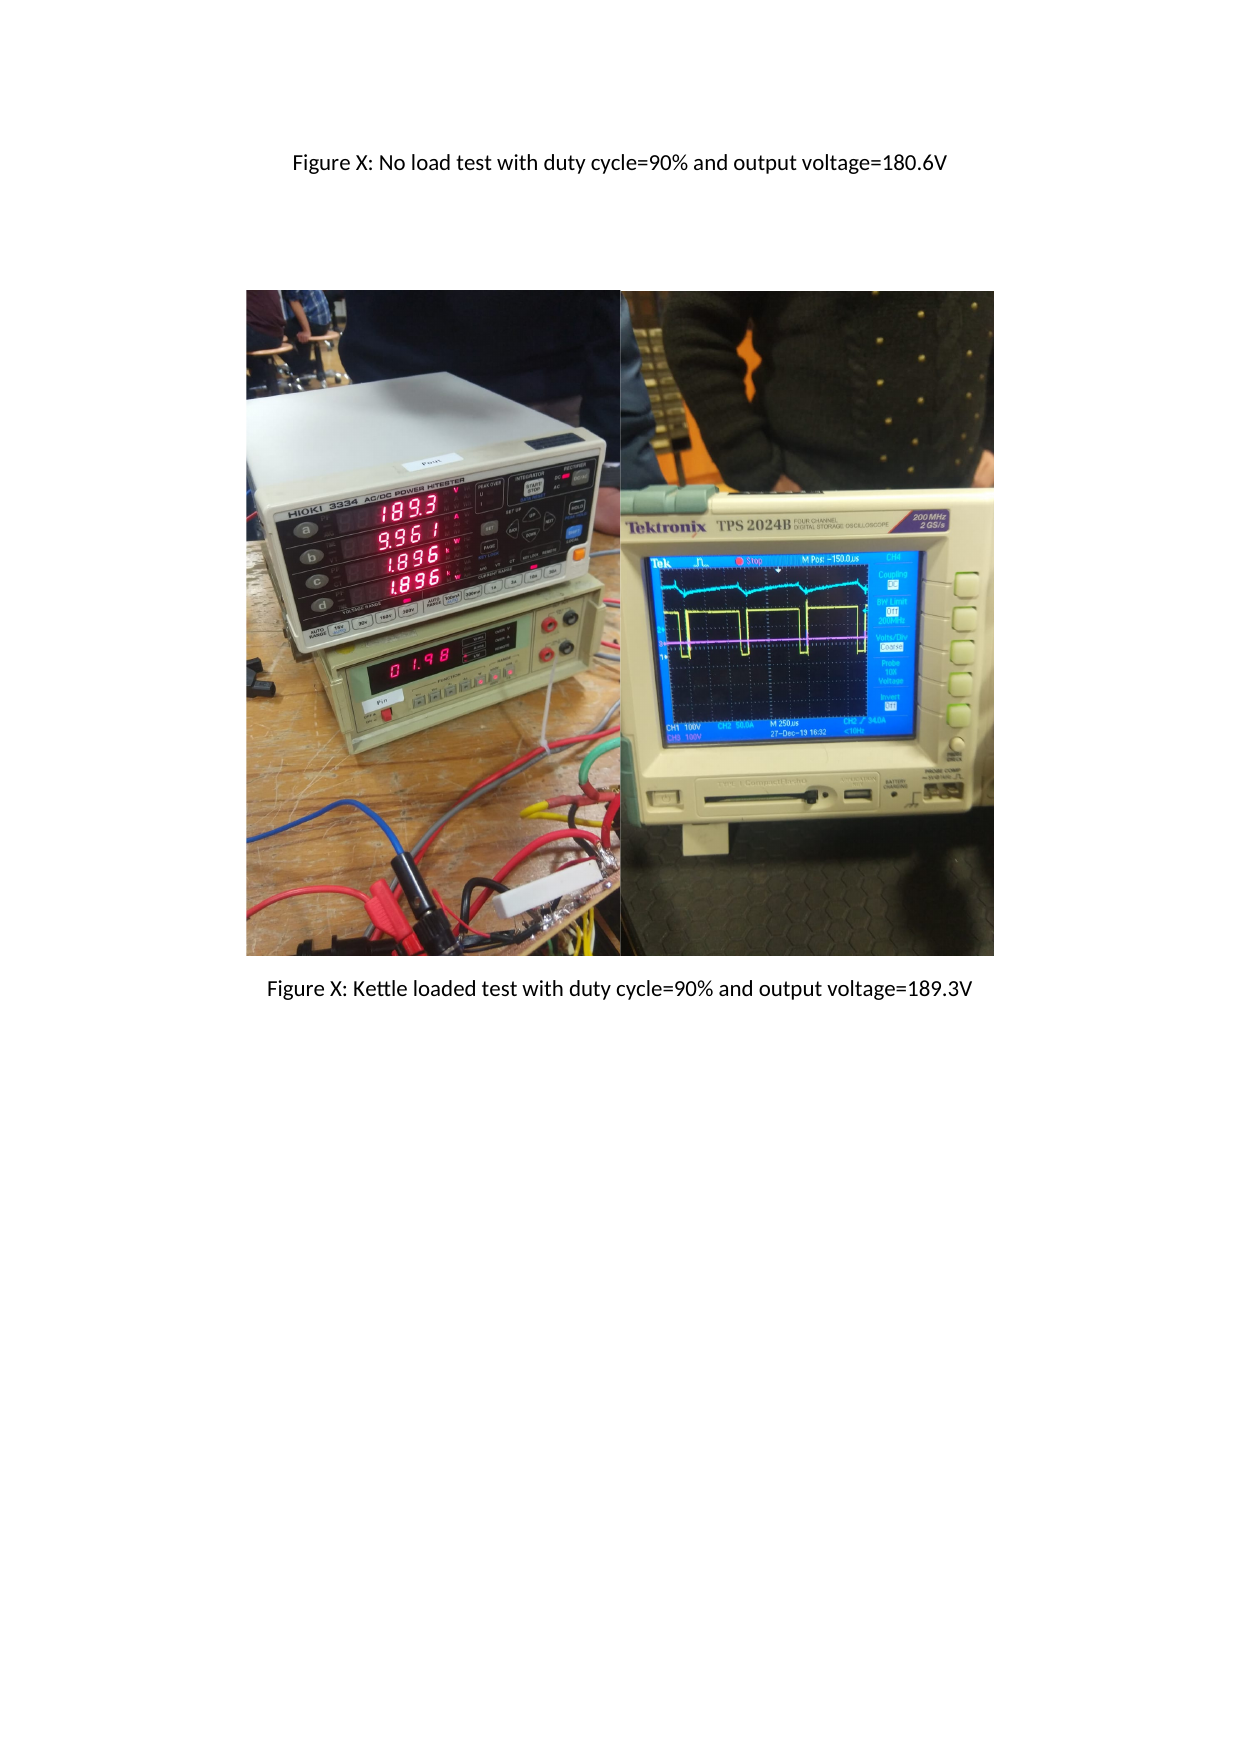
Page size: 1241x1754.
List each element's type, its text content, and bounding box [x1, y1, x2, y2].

picture [246, 290, 994, 956]
text Figure X: Kettle loaded test with duty cycle=90% and output voltage=189.3V [148, 974, 1093, 1002]
text Figure X: No load test with duty cycle=90% and output voltage=180.6V [148, 148, 1093, 176]
